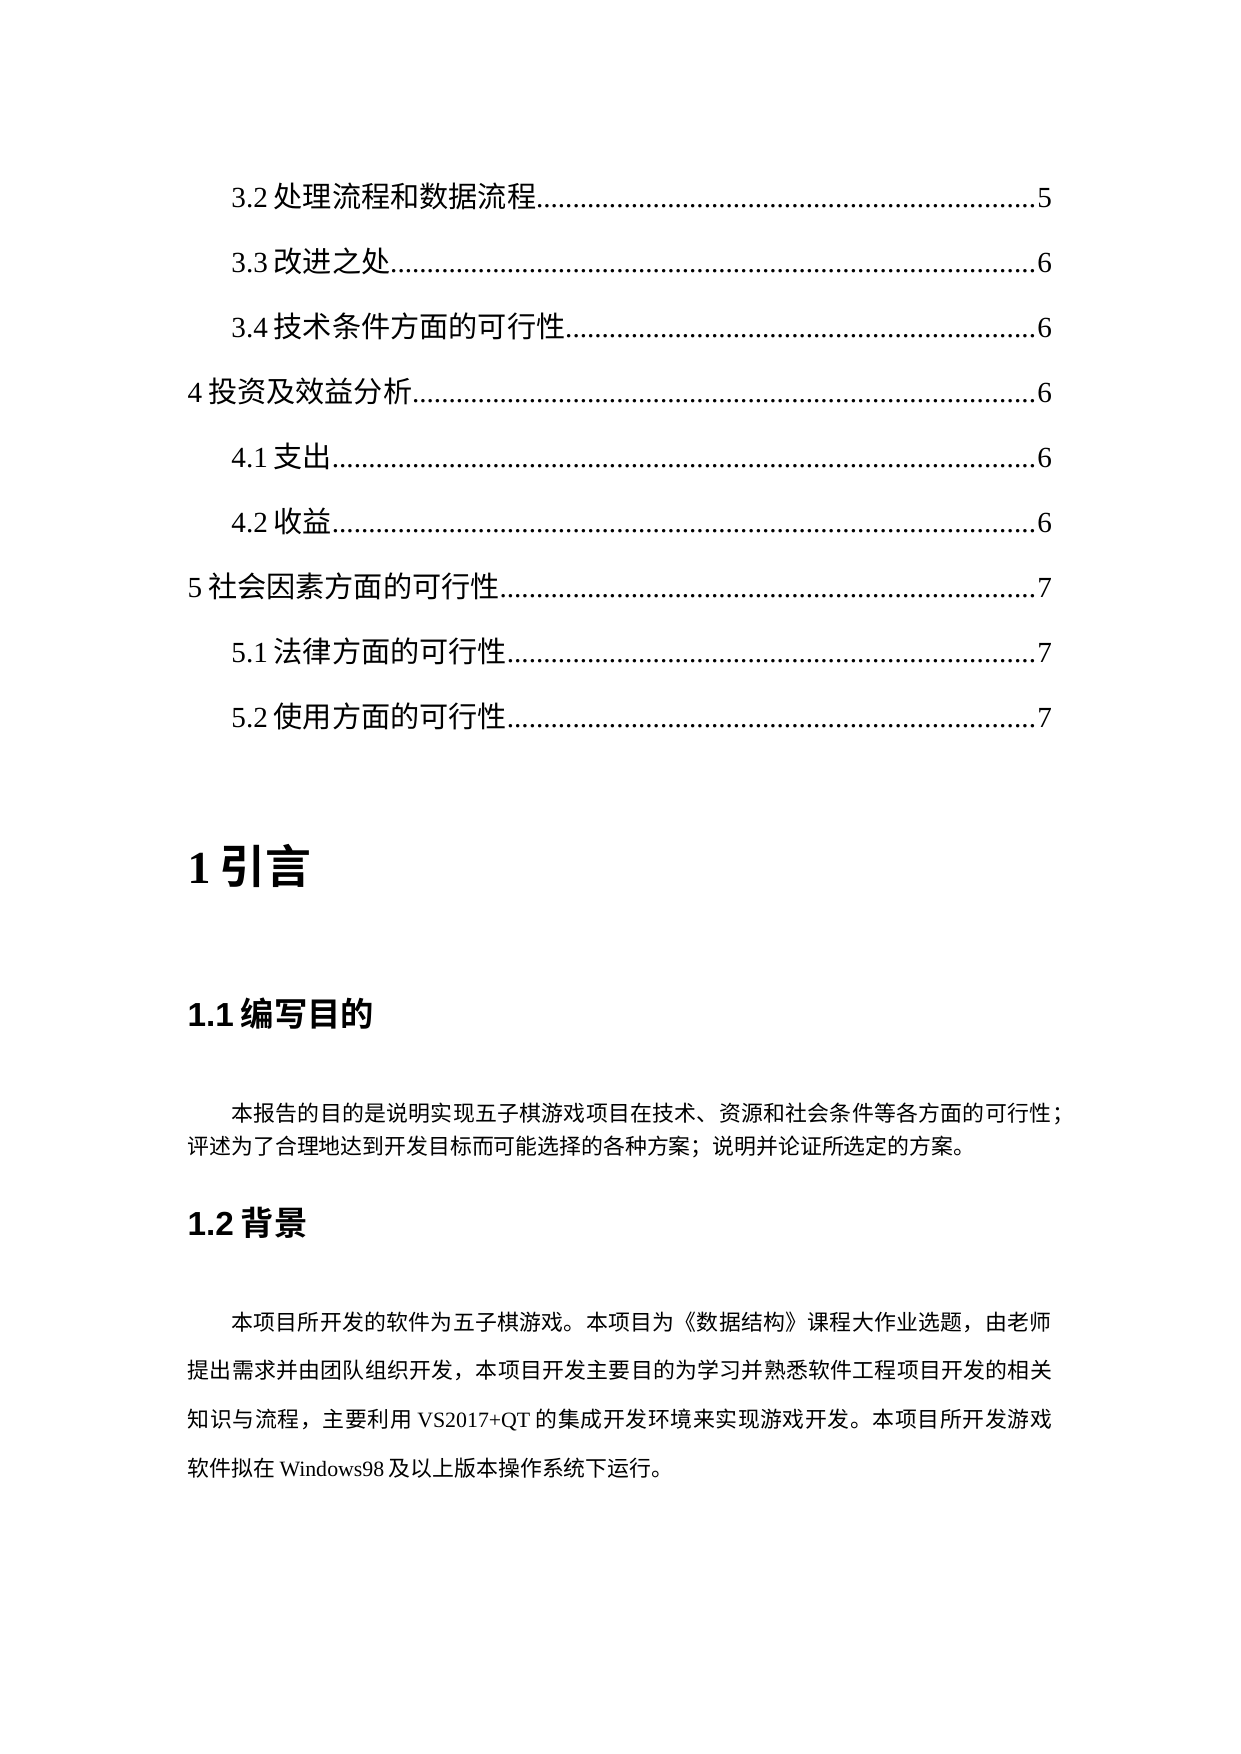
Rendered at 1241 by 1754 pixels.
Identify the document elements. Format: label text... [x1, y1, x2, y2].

subtitle 1.1编写目的 [187, 980, 1053, 1045]
subtitle 1.2背景 [187, 1188, 1053, 1253]
text 本项目所开发的软件为五子棋游戏。本项目为《数据结构》课程大作业选题，由老师提出需求并由团队组织开发，本项目开发主要目的为学习并熟悉软件工程项目开发的相关知识与流程，主要利用VS2017+QT的集成开发环境来实现游戏开发。本项目所开发游戏软件拟在Windows98及以上版本操作系统下运行。 [187, 1304, 1053, 1483]
subtitle 1引言 [187, 815, 1053, 912]
text 本报告的目的是说明实现五子棋游戏项目在技术、资源和社会条件等各方面的可行性；评述为了合理地达到开发目标而可能选择的各种方案；说明并论证所选定的方案。 [187, 1096, 1053, 1161]
